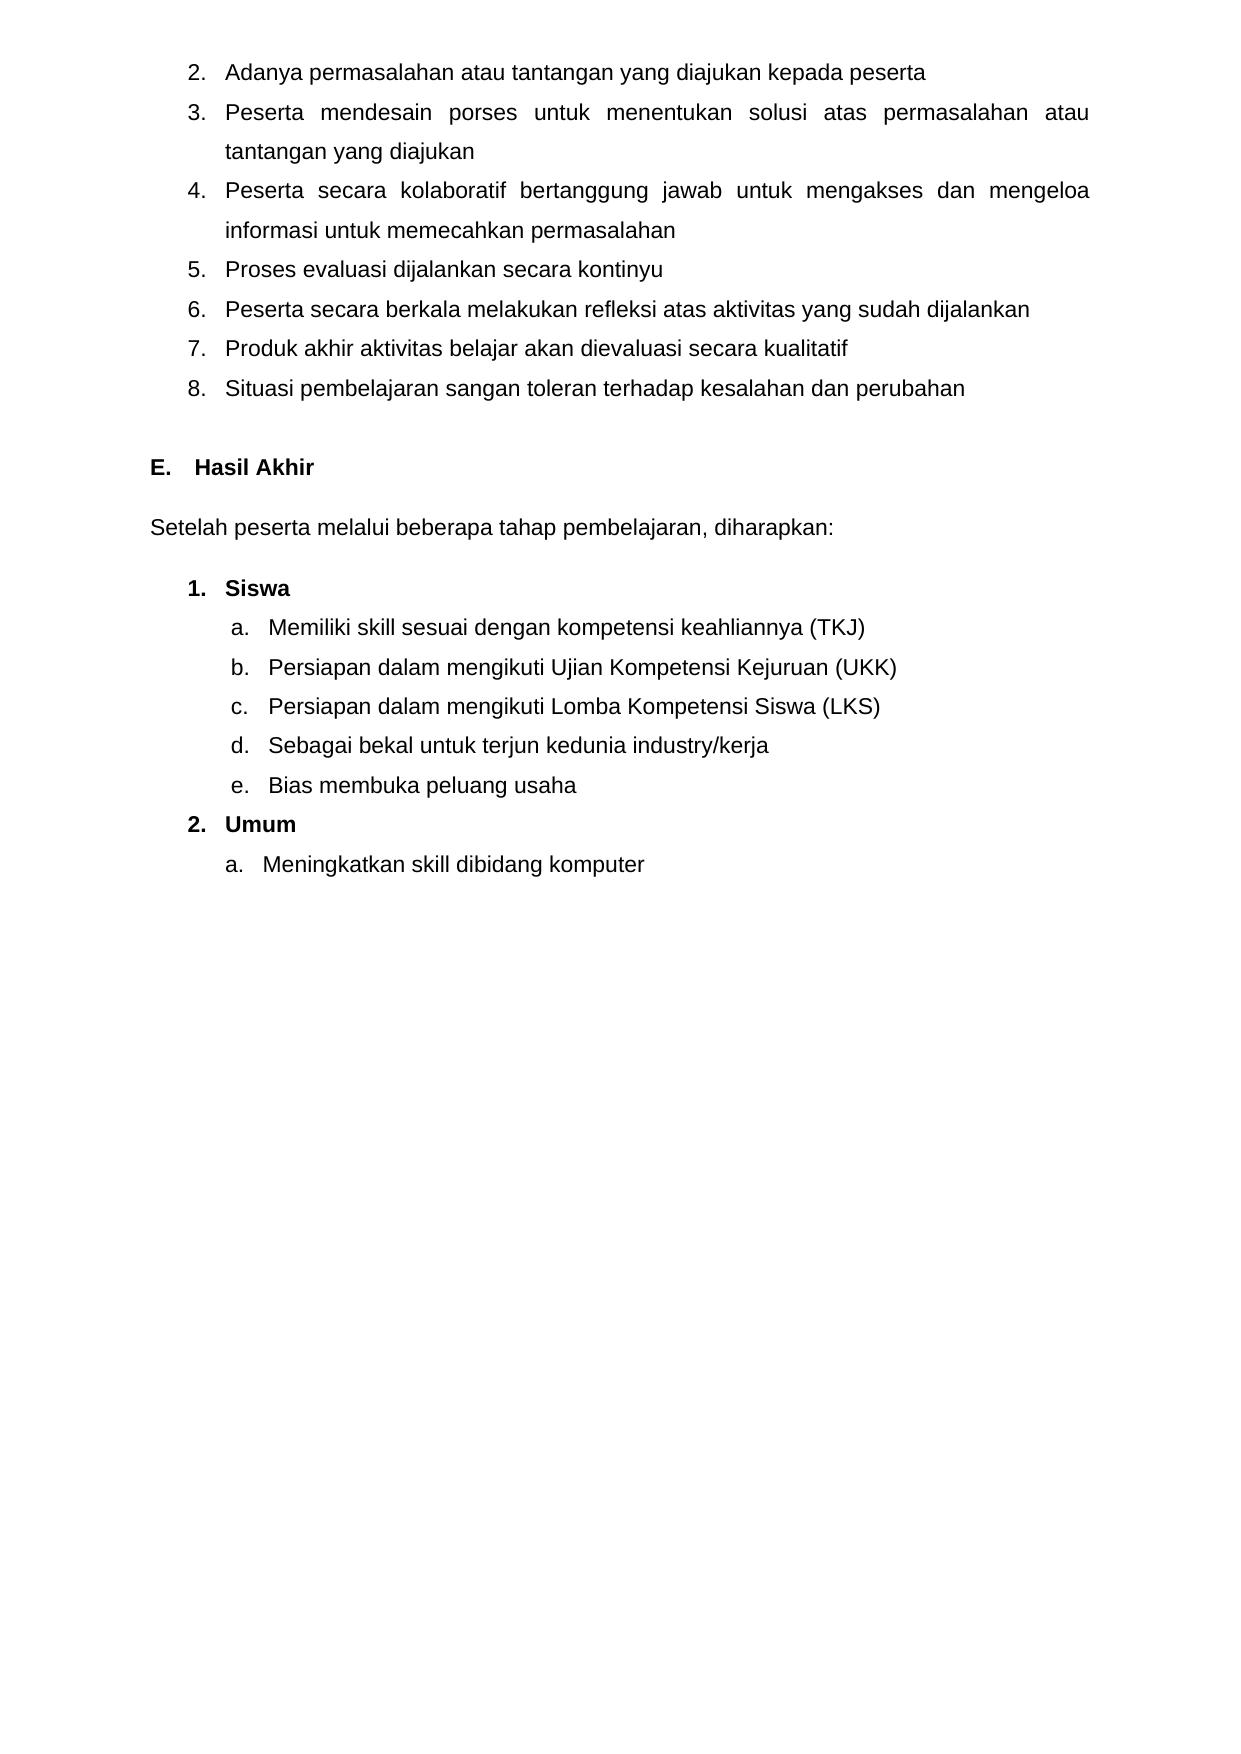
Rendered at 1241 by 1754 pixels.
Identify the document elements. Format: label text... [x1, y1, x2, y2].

list Siswa [187, 574, 1090, 601]
list Proses evaluasi dijalankan secara kontinyu [187, 256, 1090, 283]
list Sebagai bekal untuk terjun kedunia industry/kerja [231, 732, 1090, 759]
list Persiapan dalam mengikuti Ujian Kompetensi Kejuruan (UKK) [231, 653, 1090, 680]
list Umum [187, 811, 1090, 838]
list Produk akhir aktivitas belajar akan dievaluasi secara kualitatif [187, 335, 1090, 362]
list Peserta mendesain porses untuk menentukan solusi atas permasalahan atau tantangan yang diajukan [187, 98, 1090, 164]
list Meningkatkan skill dibidang komputer [225, 851, 1090, 877]
list Peserta secara kolaboratif bertanggung jawab untuk mengakses dan mengeloa informasi untuk memecahkan permasalahan [187, 177, 1090, 243]
text Setelah peserta melalui beberapa tahap pembelajaran, diharapkan: [150, 514, 1090, 541]
list Memiliki skill sesuai dengan kompetensi keahliannya (TKJ) [231, 614, 1090, 640]
list Bias membuka peluang usaha [231, 772, 1090, 798]
list Persiapan dalam mengikuti Lomba Kompetensi Siswa (LKS) [231, 693, 1090, 719]
list Peserta secara berkala melakukan refleksi atas aktivitas yang sudah dijalankan [187, 296, 1090, 322]
list Situasi pembelajaran sangan toleran terhadap kesalahan dan perubahan [187, 375, 1090, 401]
list Hasil Akhir [150, 454, 1090, 480]
list Adanya permasalahan atau tantangan yang diajukan kepada peserta [187, 59, 1090, 85]
